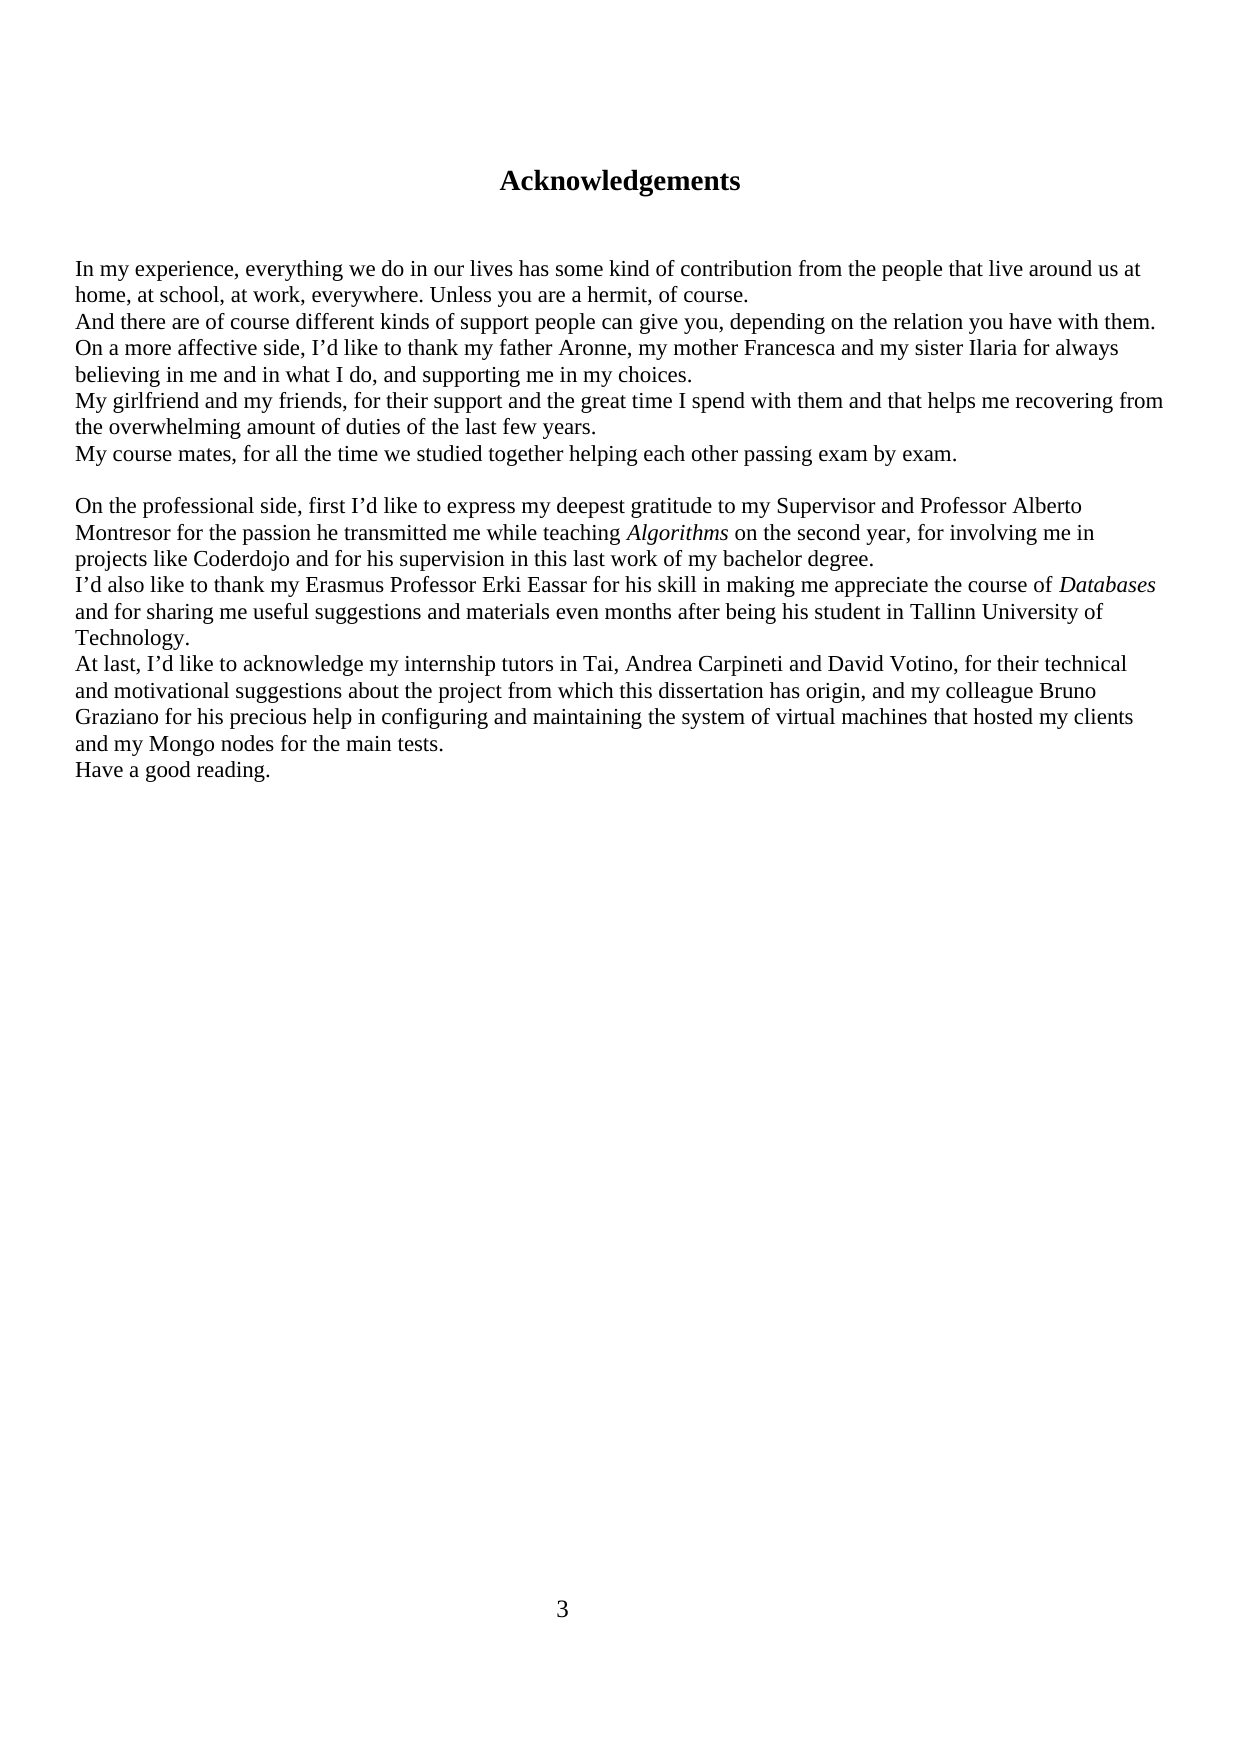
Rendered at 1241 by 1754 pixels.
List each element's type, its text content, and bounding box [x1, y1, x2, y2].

text Acknowledgements [75, 163, 1165, 197]
text My girlfriend and my friends, for their support and the great time I spend with them and that helps me recovering from the overwhelming amount of duties of the last few years. [75, 387, 1165, 440]
text I’d also like to thank my Erasmus Professor Erki Eassar for his skill in making me appreciate the course of Databases and for sharing me useful suggestions and materials even months after being his student in Tallinn University of Technology. [75, 571, 1165, 651]
text On a more affective side, I’d like to thank my father Aronne, my mother Francesca and my sister Ilaria for always believing in me and in what I do, and supporting me in my choices. [75, 334, 1165, 387]
text My course mates, for all the time we studied together helping each other passing exam by exam. [75, 440, 1165, 466]
text On the professional side, first I’d like to express my deepest gratitude to my Supervisor and Professor Alberto Montresor for the passion he transmitted me while teaching Algorithms on the second year, for involving me in projects like Coderdojo and for his supervision in this last work of my bachelor degree. [75, 492, 1165, 571]
text And there are of course different kinds of support people can give you, depending on the relation you have with them. [75, 308, 1165, 334]
text At last, I’d like to acknowledge my internship tutors in Tai, Andrea Carpineti and David Votino, for their technical and motivational suggestions about the project from which this dissertation has origin, and my colleague Bruno Graziano for his precious help in configuring and maintaining the system of virtual machines that hosted my clients and my Mongo nodes for the main tests. [75, 651, 1165, 756]
text Have a good reading. [75, 756, 1165, 782]
text In my experience, everything we do in our lives has some kind of contribution from the people that live around us at home, at school, at work, everywhere. Unless you are a hermit, of course. [75, 255, 1165, 308]
